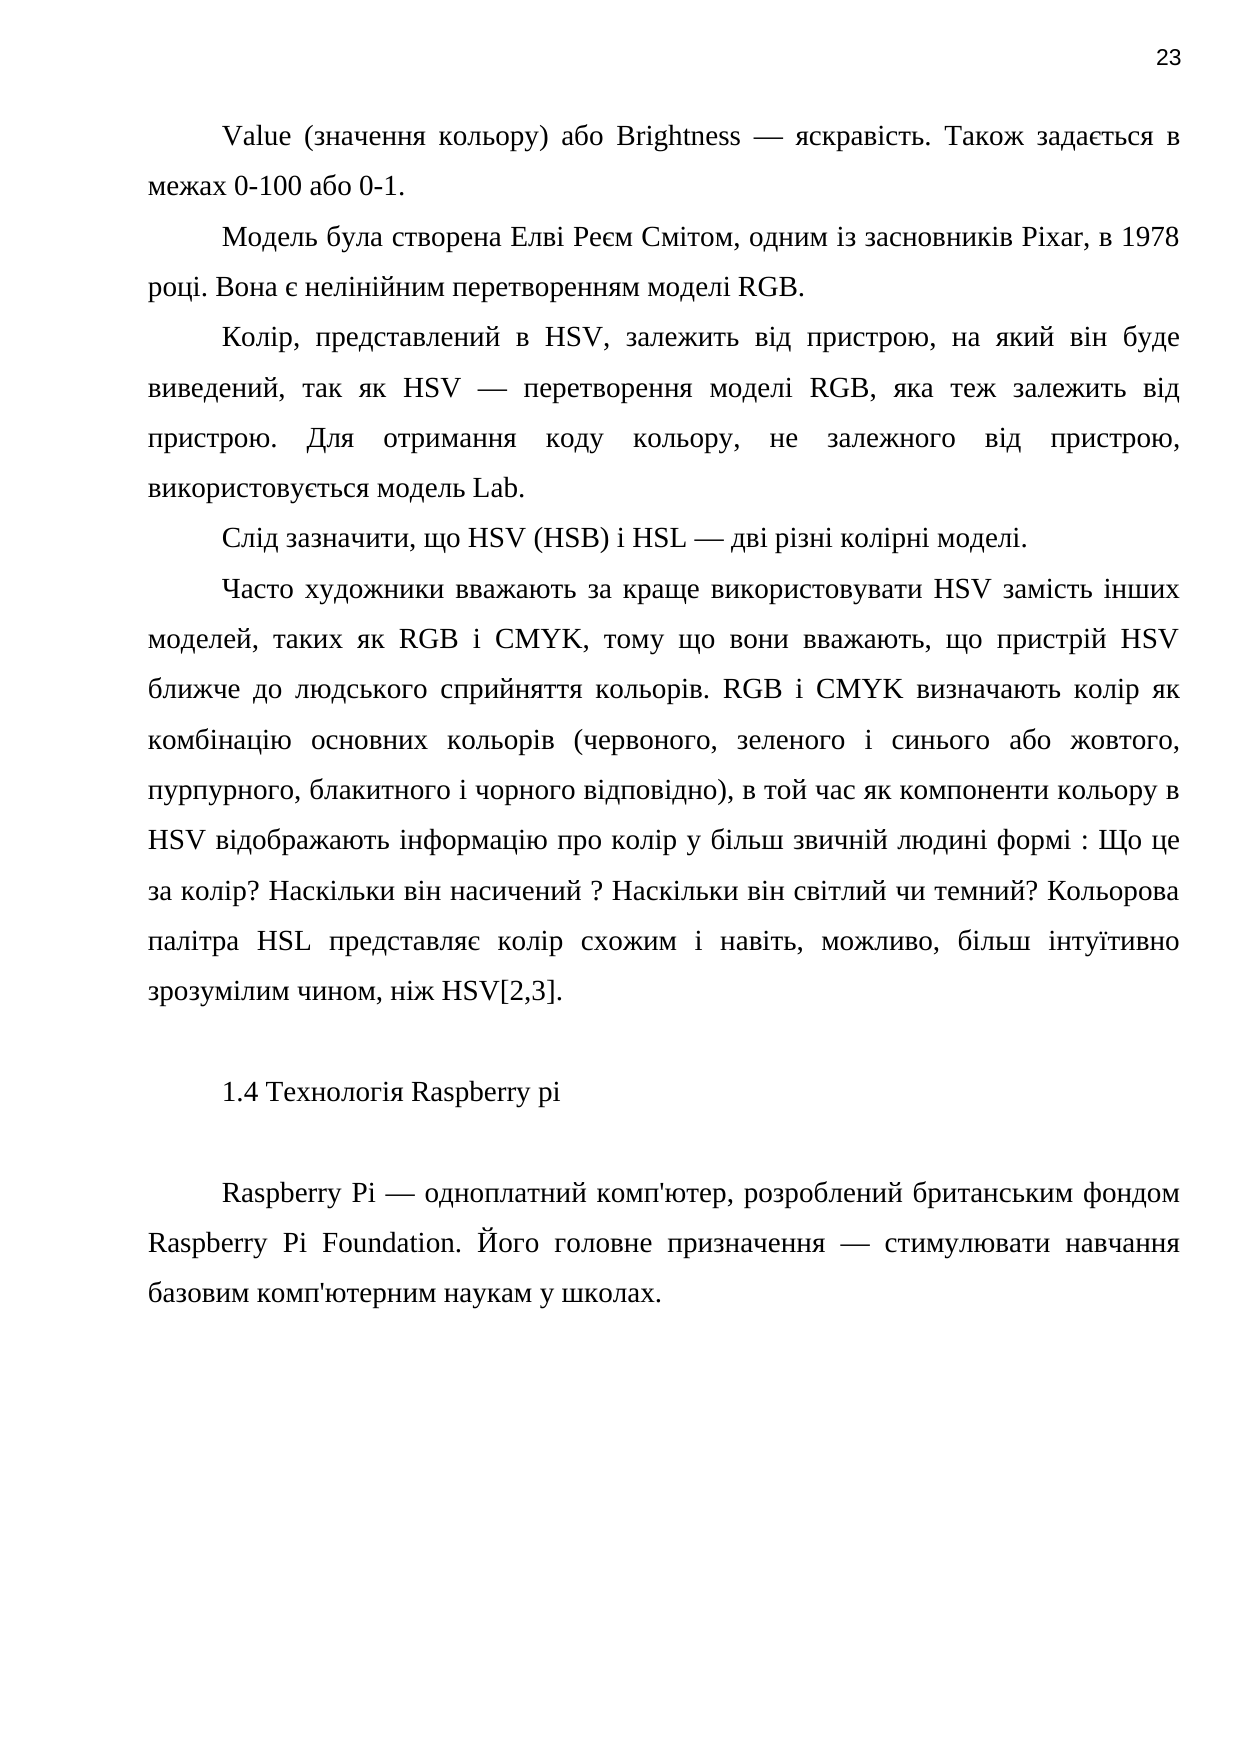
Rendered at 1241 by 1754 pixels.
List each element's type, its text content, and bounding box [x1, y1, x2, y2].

text Модель була створена Елві Реєм Смітом, одним із засновників Pixar, в 1978 році. Вона є нелінійним перетворенням моделі RGB. [148, 219, 1181, 303]
text Raspberry Pi — одноплатний комп'ютер, розроблений британським фондом Raspberry Pi Foundation. Його головне призначення — стимулювати навчання базовим комп'ютерним наукам у школах. [148, 1175, 1181, 1309]
text Value (значення кольору) або Brightness — яскравість. Також задається в межах 0-100 або 0-1. [148, 118, 1181, 202]
text Часто художники вважають за краще використовувати HSV замість інших моделей, таких як RGB і CMYK, тому що вони вважають, що пристрій HSV ближче до людського сприйняття кольорів. RGB і CMYK визначають колір як комбінацію основних кольорів (червоного, зеленого і синього або жовтого, пурпурного, блакитного і чорного відповідно), в той час як компоненти кольору в HSV відображають інформацію про колір у більш звичній людині формі : Що це за колір? Наскільки він насичений ? Наскільки він світлий чи темний? Кольорова палітра HSL представляє колір схожим і навіть, можливо, більш інтуїтивно зрозумілим чином, ніж HSV[2,3]. [148, 571, 1181, 1007]
text 1.4 Технологія Raspberry pi [148, 1074, 1181, 1108]
text Слід зазначити, що HSV (HSB) і HSL — дві різні колірні моделі. [148, 521, 1181, 554]
text Колір, представлений в HSV, залежить від пристрою, на який він буде виведений, так як HSV — перетворення моделі RGB, яка теж залежить від пристрою. Для отримання коду кольору, не залежного від пристрою, використовується модель Lab. [148, 319, 1181, 504]
